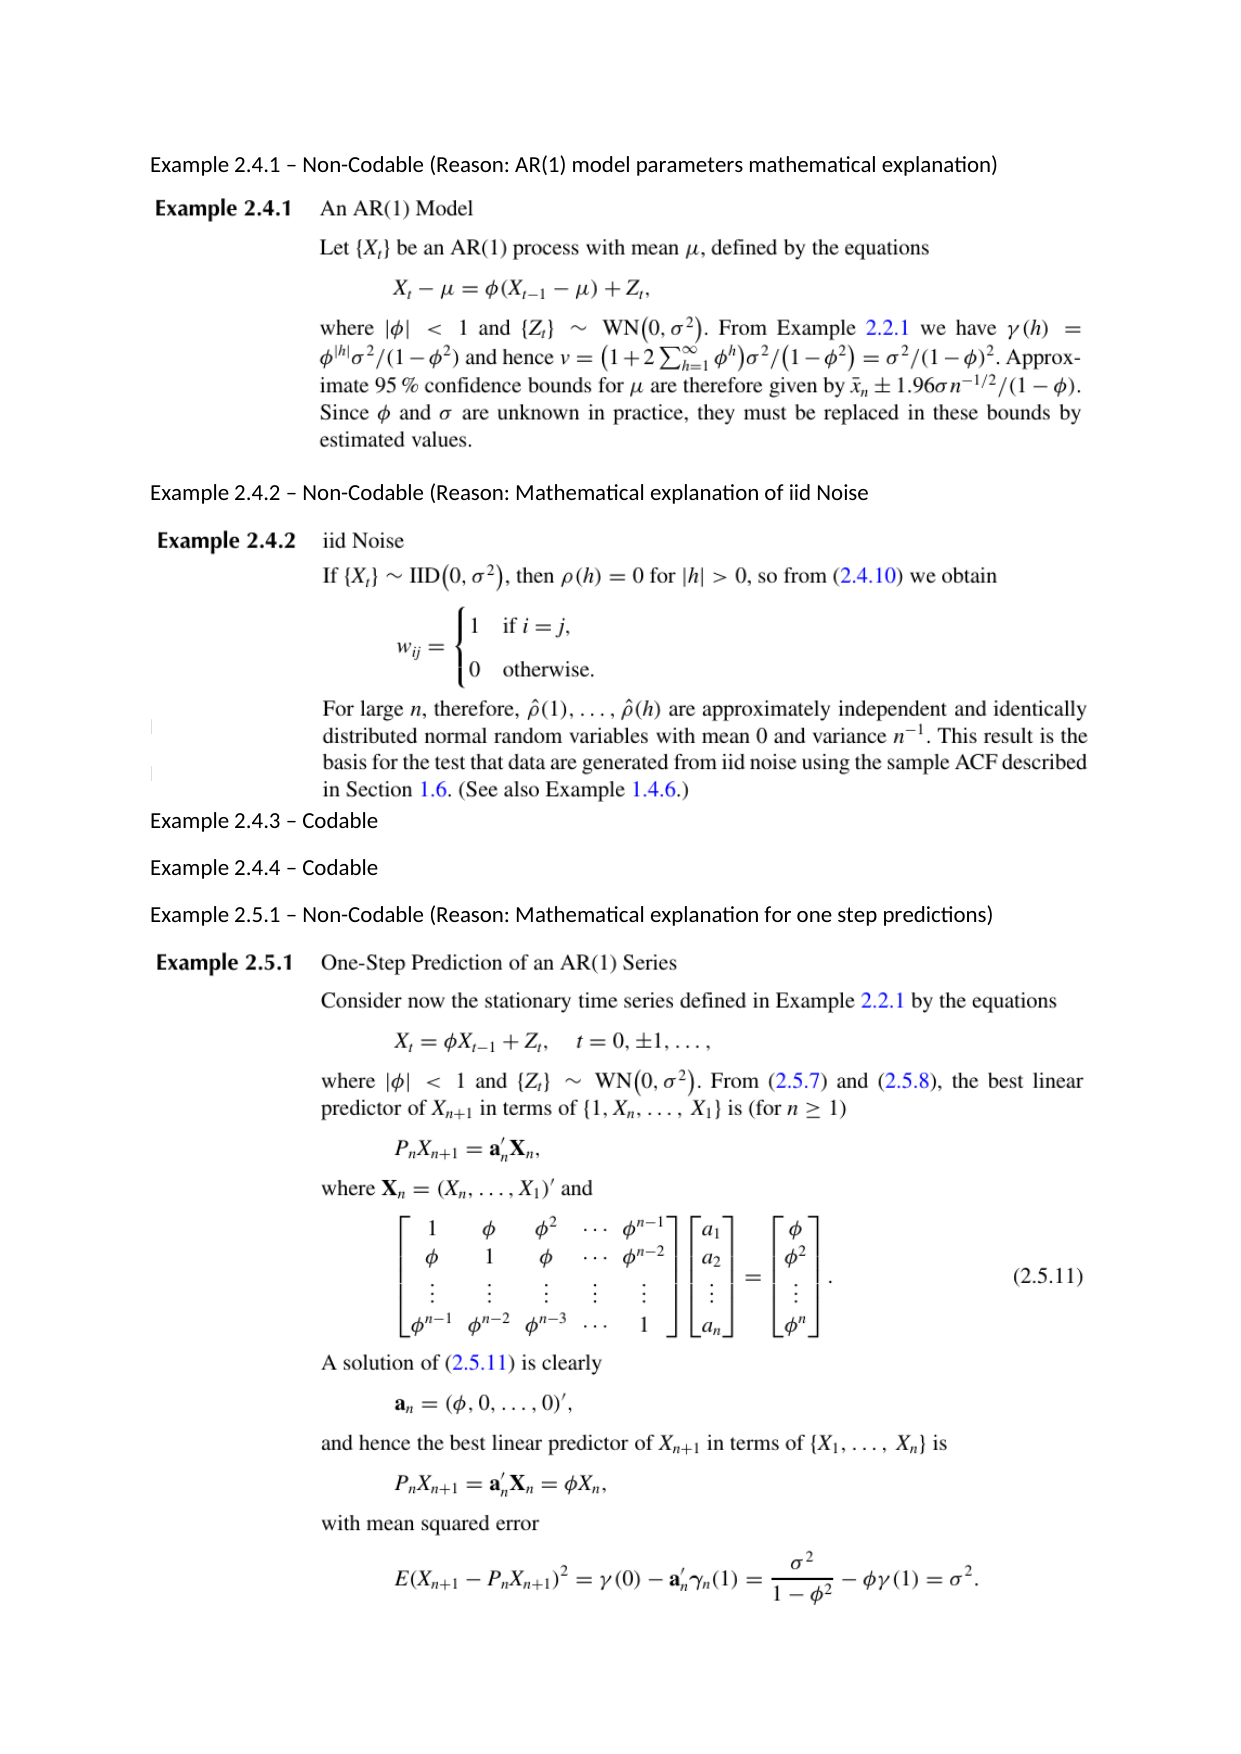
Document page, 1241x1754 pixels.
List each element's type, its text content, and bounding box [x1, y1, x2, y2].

text Example 2.4.3 – Codable [150, 806, 1090, 834]
text Example 2.5.1 – Non-Codable (Reason: Mathematical explanation for one step predictions) [150, 900, 1090, 928]
picture [151, 197, 1091, 451]
text Example 2.4.2 – Non-Codable (Reason: Mathematical explanation of iid Noise [150, 478, 1090, 506]
text Example 2.4.1 – Non-Codable (Reason: AR(1) model parameters mathematical explanation) [150, 150, 1090, 178]
picture [151, 526, 1091, 803]
text Example 2.4.4 – Codable [150, 853, 1090, 881]
picture [151, 948, 1091, 1605]
